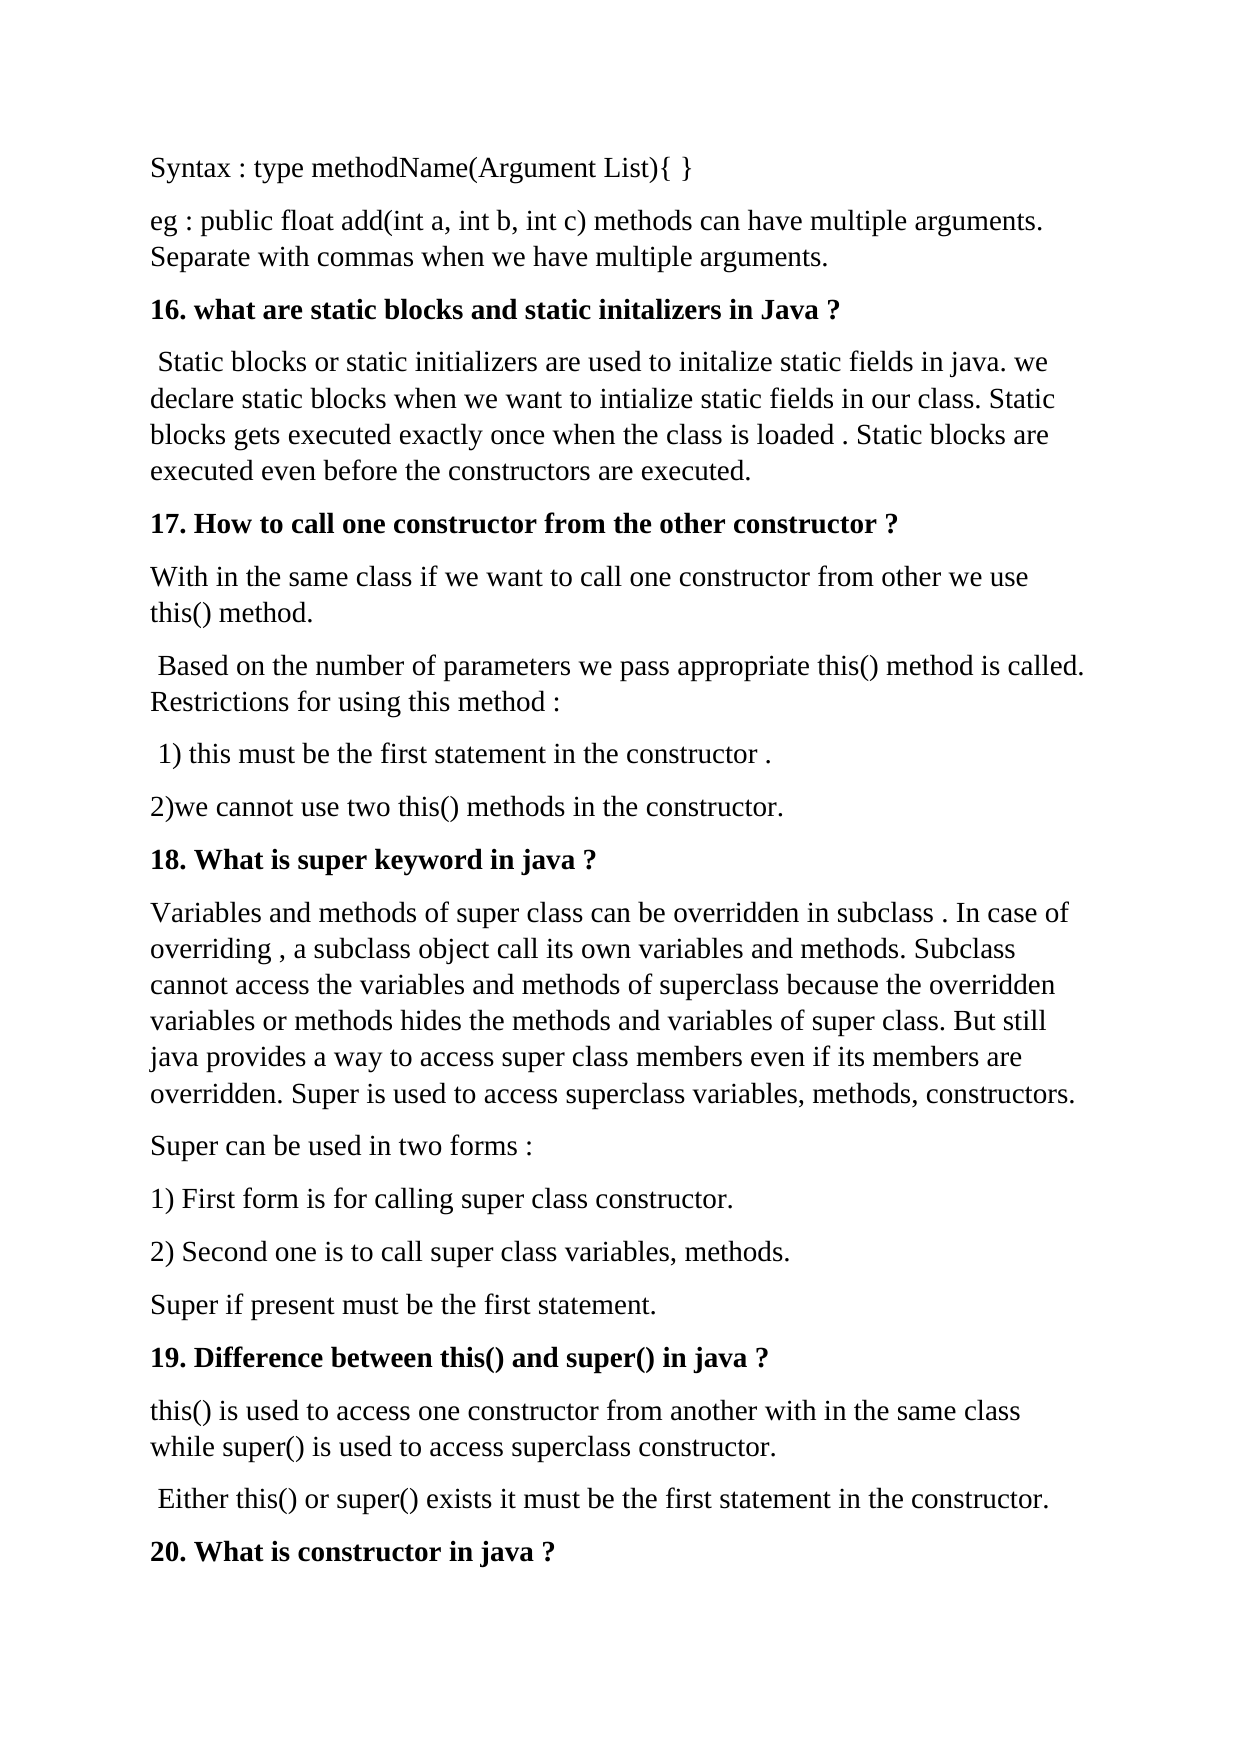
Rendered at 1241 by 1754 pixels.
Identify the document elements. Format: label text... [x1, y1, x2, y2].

text 2) Second one is to call super class variables, methods. [150, 1234, 1090, 1268]
text 2)we cannot use two this() methods in the constructor. [150, 789, 1090, 823]
text Super can be used in two forms : [150, 1128, 1090, 1162]
text 19. Difference between this() and super() in java ? [150, 1340, 1090, 1373]
text 1) this must be the first statement in the constructor . [150, 737, 1090, 770]
text eg : public float add(int a, int b, int c) methods can have multiple arguments. Separate with commas when we have multiple arguments. [150, 203, 1090, 272]
text 18. What is super keyword in java ? [150, 842, 1090, 876]
text Super if present must be the first statement. [150, 1287, 1090, 1321]
text Based on the number of parameters we pass appropriate this() method is called. Restrictions for using this method : [150, 648, 1090, 717]
text Either this() or super() exists it must be the first statement in the constructor. [150, 1482, 1090, 1515]
text With in the same class if we want to call one constructor from other we use this() method. [150, 559, 1090, 628]
text this() is used to access one constructor from another with in the same class while super() is used to access superclass constructor. [150, 1393, 1090, 1462]
text Static blocks or static initializers are used to initalize static fields in java. we declare static blocks when we want to intialize static fields in our class. Static blocks gets executed exactly once when the class is loaded . Static blocks are executed even before the constructors are executed. [150, 344, 1090, 487]
text 17. How to call one constructor from the other constructor ? [150, 506, 1090, 539]
text 1) First form is for calling super class constructor. [150, 1181, 1090, 1215]
text Syntax : type methodName(Argument List){ } [150, 150, 1090, 183]
text 20. What is constructor in java ? [150, 1534, 1090, 1568]
text 16. what are static blocks and static initalizers in Java ? [150, 292, 1090, 325]
text Variables and methods of super class can be overridden in subclass . In case of overriding , a subclass object call its own variables and methods. Subclass cannot access the variables and methods of superclass because the overridden variables or methods hides the methods and variables of super class. But still java provides a way to access super class members even if its members are overridden. Super is used to access superclass variables, methods, constructors. [150, 895, 1090, 1109]
